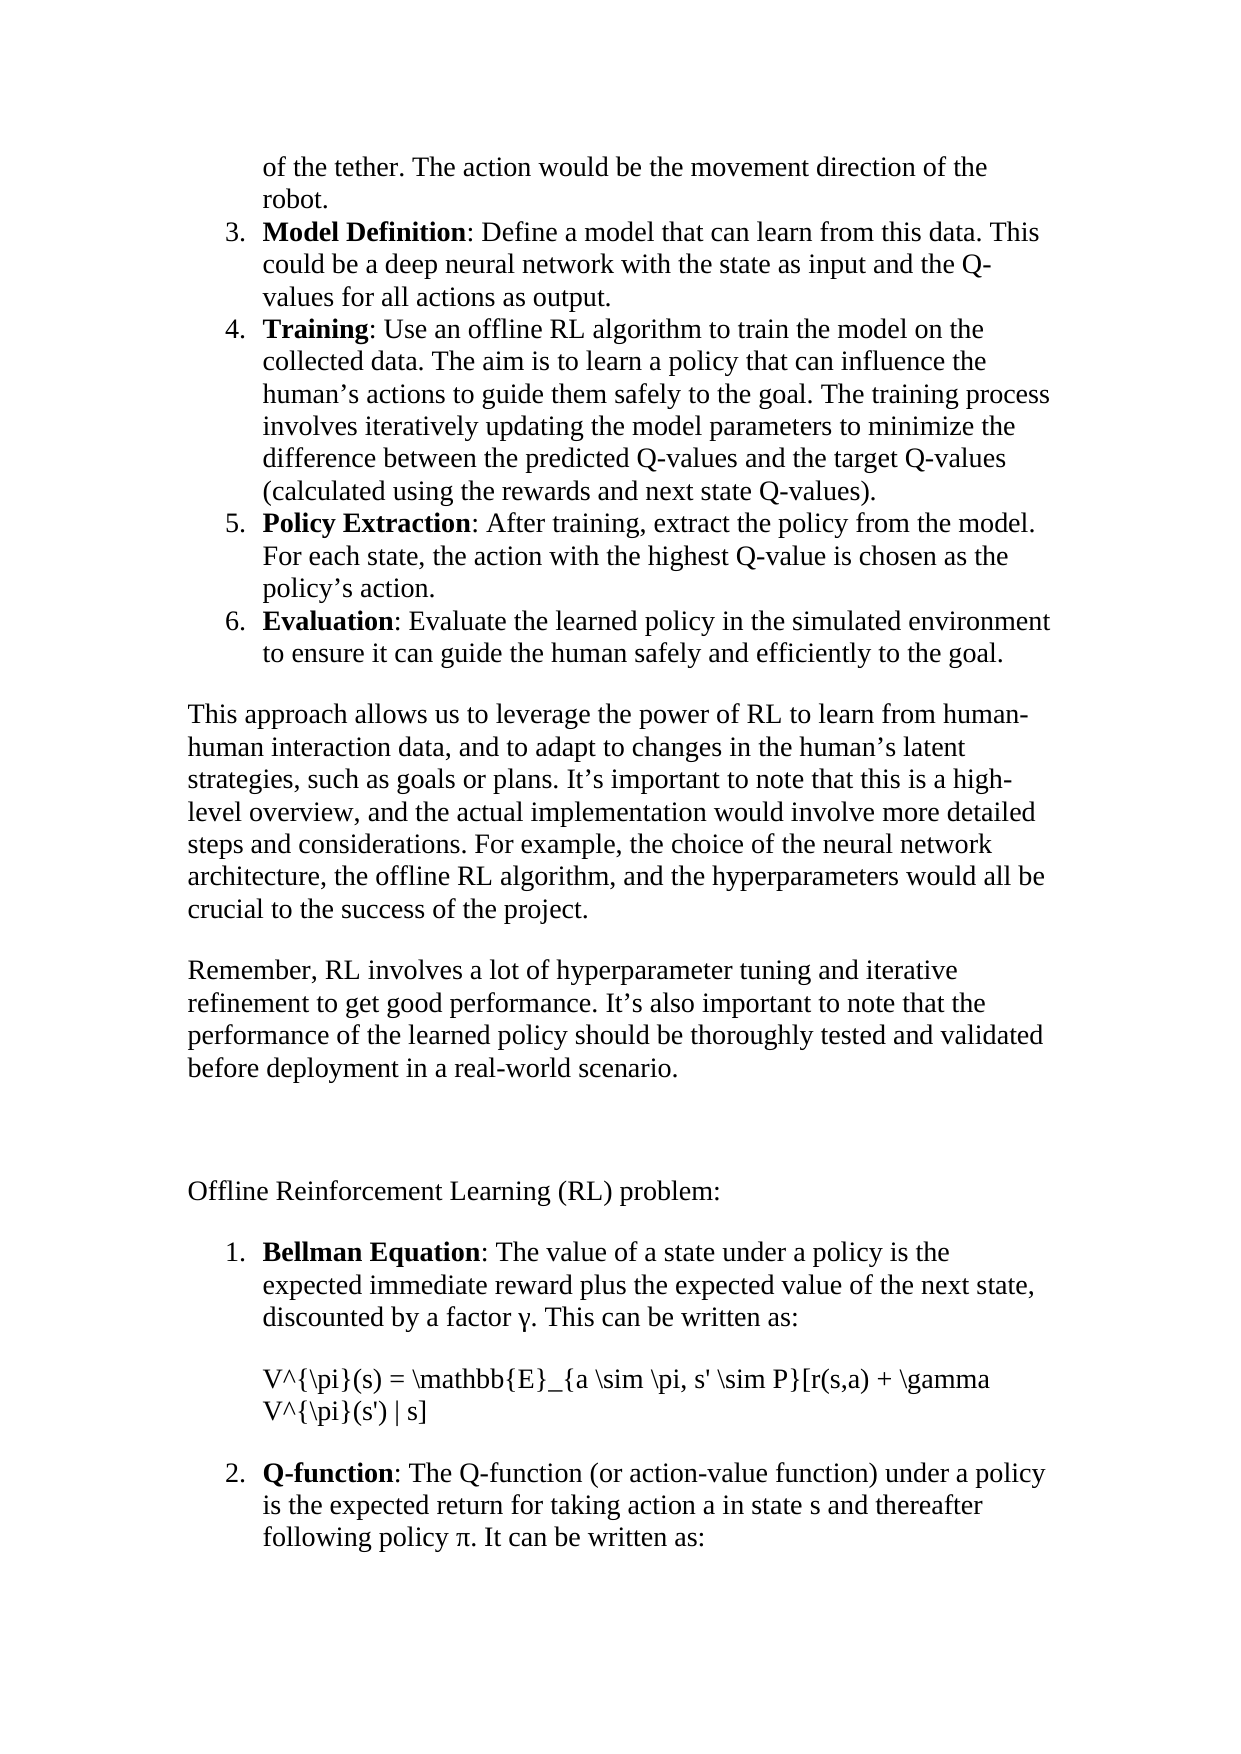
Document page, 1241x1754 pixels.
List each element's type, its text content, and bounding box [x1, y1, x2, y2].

text V^{\pi}(s) = \mathbb{E}_{a \sim \pi, s' \sim P}[r(s,a) + \gamma V^{\pi}(s') | s] [262, 1478, 1053, 1543]
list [225, 150, 1053, 215]
text Offline Reinforcement Learning (RL) problem: [187, 1290, 1053, 1323]
list Evaluation: Evaluate the learned policy in the simulated environment to ensure it can guide the human safely and efficiently to the goal. [225, 720, 1053, 785]
list Model Definition: Define a model that can learn from this data. This could be a deep neural network with the state as input and the Q-values for all actions as output. [225, 244, 1053, 341]
list Bellman Equation: The value of a state under a policy is the expected immediate reward plus the expected value of the next state, discounted by a factor γ. This can be written as: [225, 1352, 1053, 1449]
text Remember, RL involves a lot of hyperparameter tuning and iterative refinement to get good performance. It’s also important to note that the performance of the learned policy should be thoroughly tested and validated before deployment in a real-world scenario. [187, 1070, 1053, 1200]
text This approach allows us to leverage the power of RL to learn from human-human interaction data, and to adapt to changes in the human’s latent strategies, such as goals or plans. It’s important to note that this is a high-level overview, and the actual implementation would involve more detailed steps and considerations. For example, the choice of the neural network architecture, the offline RL algorithm, and the hyperparameters would all be crucial to the success of the project. [187, 814, 1053, 1041]
list Policy Extraction: After training, extract the policy from the model. For each state, the action with the highest Q-value is chosen as the policy’s action. [225, 594, 1053, 691]
list Training: Use an offline RL algorithm to train the model on the collected data. The aim is to learn a policy that can influence the human’s actions to guide them safely to the goal. The training process involves iteratively updating the model parameters to minimize the difference between the predicted Q-values and the target Q-values (calculated using the rewards and next state Q-values). [225, 370, 1053, 565]
